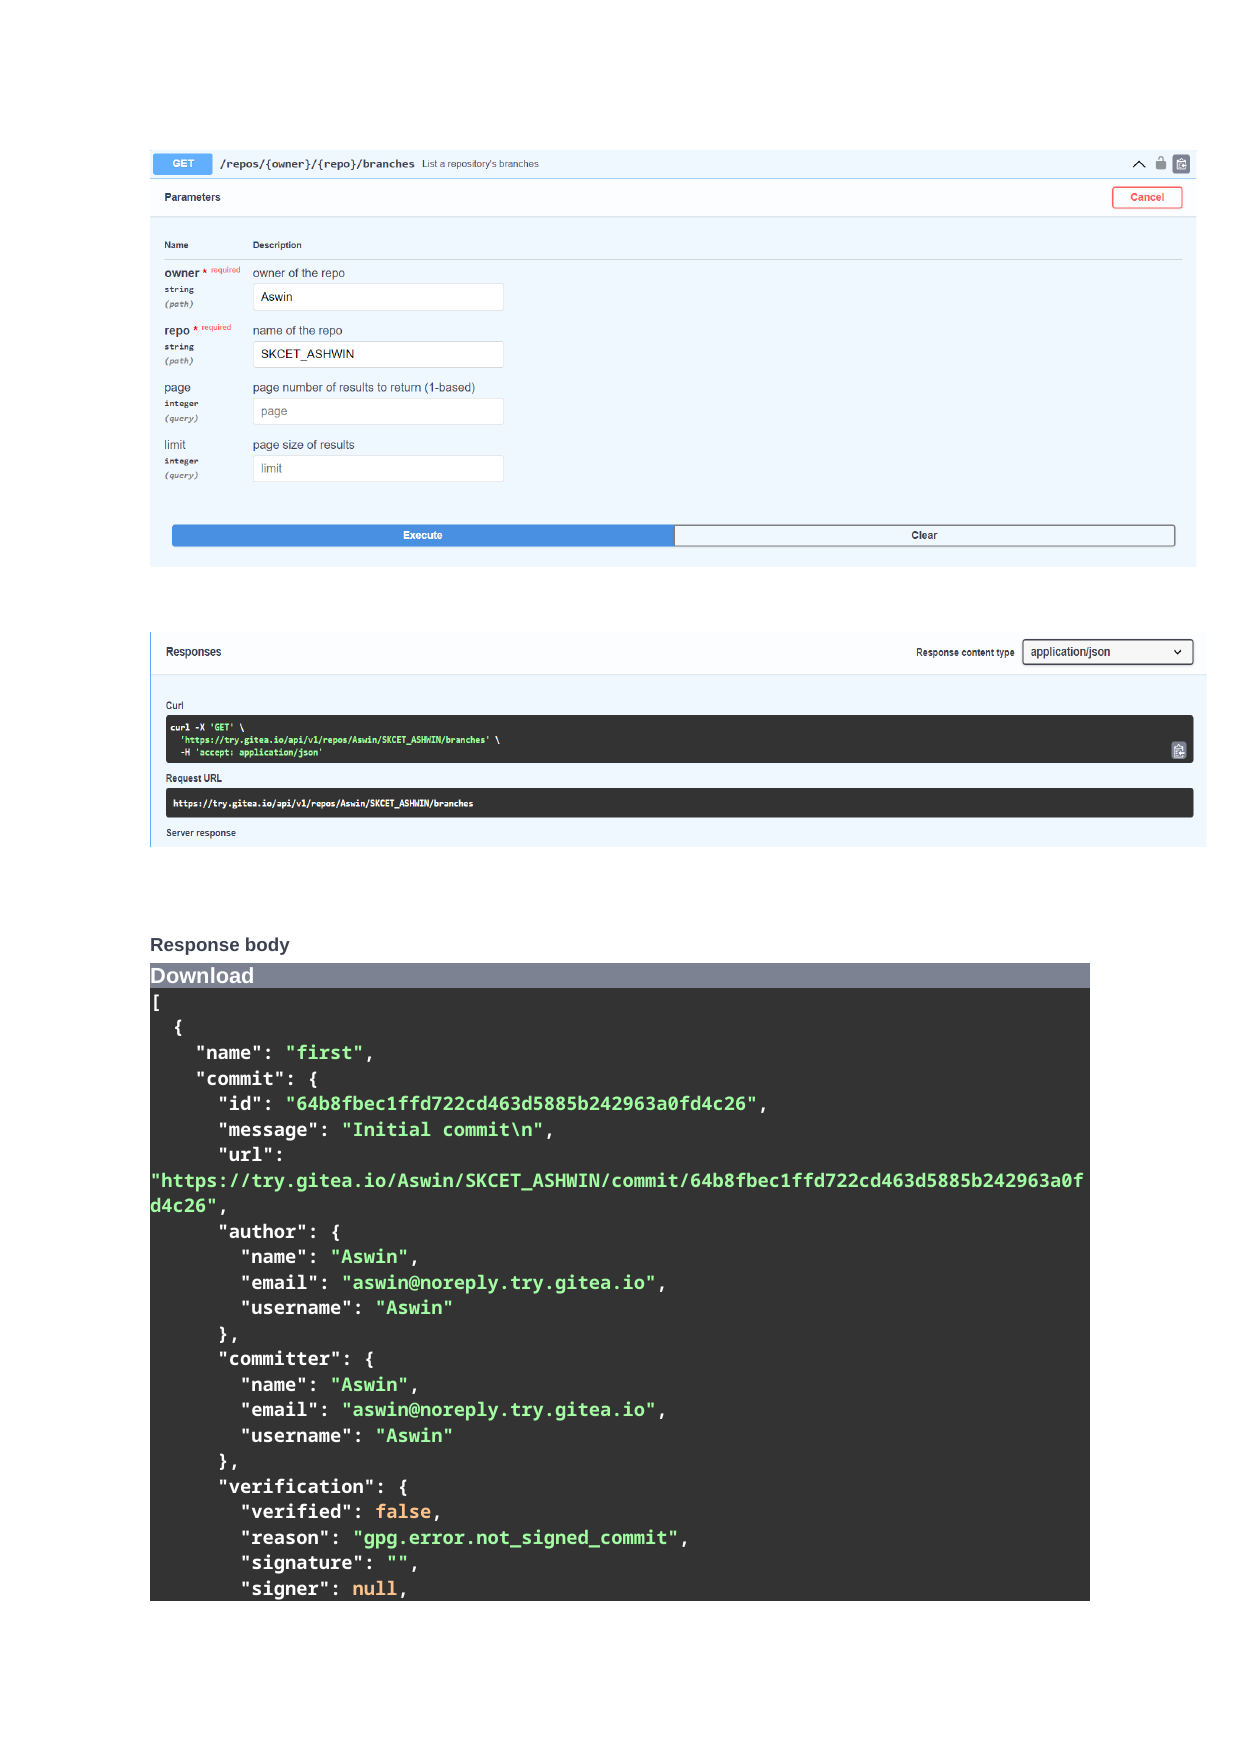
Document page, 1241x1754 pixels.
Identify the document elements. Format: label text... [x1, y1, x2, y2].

text }, [150, 1320, 1090, 1346]
text "username": "Aswin" [150, 1422, 1090, 1448]
text "url": "https://try.gitea.io/Aswin/SKCET_ASHWIN/commit/64b8fbec1ffd722cd463d5885b242963a0fd4c26", [150, 1141, 1090, 1218]
text "id": "64b8fbec1ffd722cd463d5885b242963a0fd4c26", [150, 1090, 1090, 1116]
text "verification": { [150, 1473, 1090, 1499]
text Download [150, 963, 1090, 988]
text "author": { [150, 1218, 1090, 1243]
picture [150, 632, 1207, 847]
text [ [150, 988, 1090, 1014]
text "reason": "gpg.error.not_signed_commit", [150, 1524, 1090, 1550]
text Response body [150, 912, 1090, 955]
text "username": "Aswin" [150, 1294, 1090, 1320]
text "name": "Aswin", [150, 1243, 1090, 1269]
text "message": "Initial commit\n", [150, 1116, 1090, 1141]
text "signature": "", [150, 1550, 1090, 1575]
text "signer": null, [150, 1575, 1090, 1601]
text { [150, 1014, 1090, 1039]
text }, [150, 1448, 1090, 1473]
text "verified": false, [150, 1499, 1090, 1524]
text "email": "aswin@noreply.try.gitea.io", [150, 1269, 1090, 1294]
picture [150, 150, 1197, 567]
text "committer": { [150, 1346, 1090, 1371]
text "name": "Aswin", [150, 1371, 1090, 1397]
text "name": "first", [150, 1039, 1090, 1065]
text "email": "aswin@noreply.try.gitea.io", [150, 1397, 1090, 1422]
text "commit": { [150, 1065, 1090, 1090]
